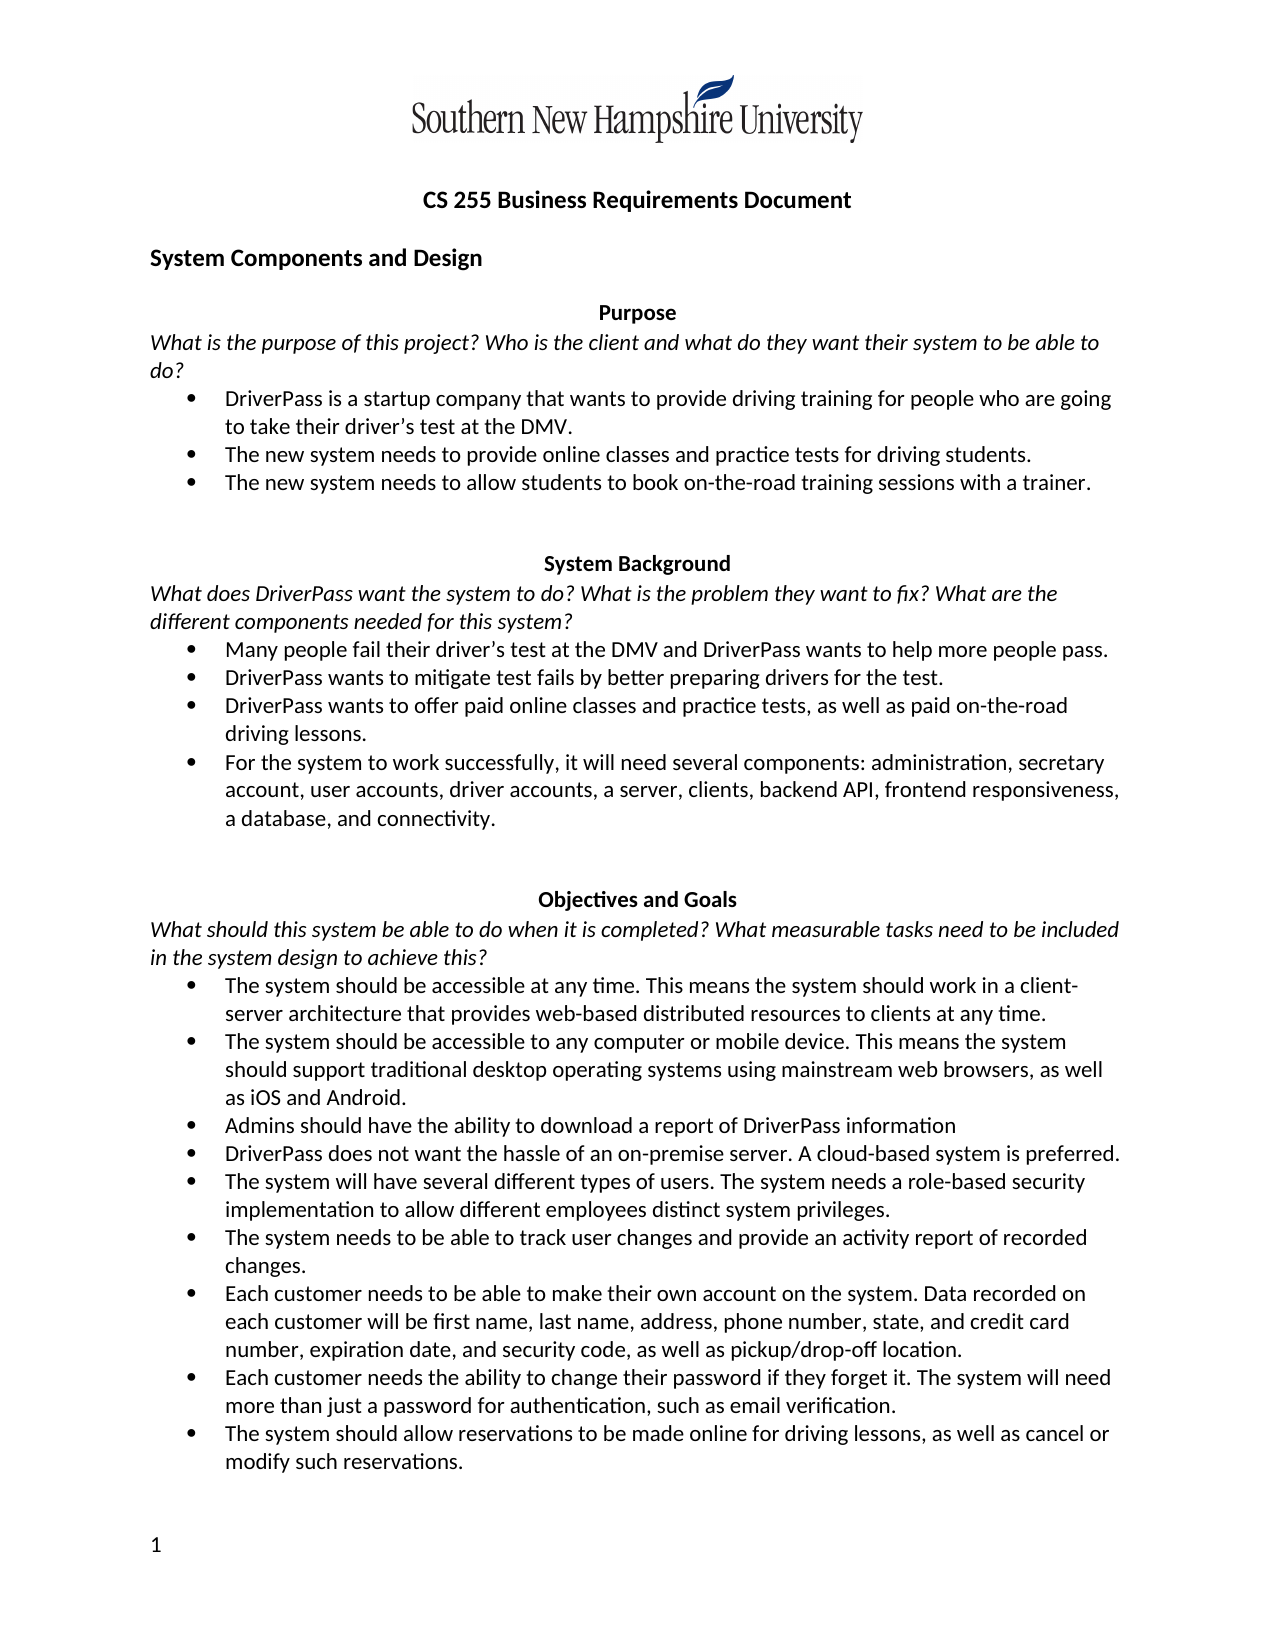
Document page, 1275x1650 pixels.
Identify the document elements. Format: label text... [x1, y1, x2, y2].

text What is the purpose of this project? Who is the client and what do they want their system to be able to do? [150, 328, 1125, 384]
list The system needs to be able to track user changes and provide an activity report of recorded changes. [187, 1223, 1125, 1279]
text What does DriverPass want the system to do? What is the problem they want to fix? What are the different components needed for this system? [150, 579, 1125, 636]
subtitle Purpose [150, 298, 1125, 326]
list The new system needs to provide online classes and practice tests for driving students. [187, 440, 1125, 468]
list The system should be accessible to any computer or mobile device. This means the system should support traditional desktop operating systems using mainstream web browsers, as well as iOS and Android. [187, 1027, 1125, 1111]
subtitle System Components and Design [150, 242, 1125, 273]
list The system should be accessible at any time. This means the system should work in a client-server architecture that provides web-based distributed resources to clients at any time. [187, 971, 1125, 1027]
subtitle System Background [150, 549, 1125, 577]
text What should this system be able to do when it is completed? What measurable tasks need to be included in the system design to achieve this? [150, 915, 1125, 971]
list The system will have several different types of users. The system needs a role-based security implementation to allow different employees distinct system privileges. [187, 1167, 1125, 1223]
list Each customer needs the ability to change their password if they forget it. The system will need more than just a password for authentication, such as email verification. [187, 1363, 1125, 1419]
list Each customer needs to be able to make their own account on the system. Data recorded on each customer will be first name, last name, address, phone number, state, and credit card number, expiration date, and security code, as well as pickup/drop-off location. [187, 1279, 1125, 1363]
subtitle Objectives and Goals [150, 885, 1125, 913]
list The new system needs to allow students to book on-the-road training sessions with a trainer. [187, 468, 1125, 496]
list The system should allow reservations to be made online for driving lessons, as well as cancel or modify such reservations. [187, 1419, 1125, 1475]
list DriverPass wants to mitigate test fails by better preparing drivers for the test. [187, 663, 1125, 692]
list DriverPass does not want the hassle of an on-premise server. A cloud-based system is preferred. [187, 1139, 1125, 1167]
list DriverPass wants to offer paid online classes and practice tests, as well as paid on-the-road driving lessons. [187, 692, 1125, 748]
list DriverPass is a startup company that wants to provide driving training for people who are going to take their driver’s test at the DMV. [187, 384, 1125, 440]
list Admins should have the ability to download a report of DriverPass information [187, 1111, 1125, 1139]
list For the system to work successfully, it will need several components: administration, secretary account, user accounts, driver accounts, a server, clients, backend API, frontend responsiveness, a database, and connectivity. [187, 748, 1125, 832]
list Many people fail their driver’s test at the DMV and DriverPass wants to help more people pass. [187, 636, 1125, 663]
picture [412, 75, 863, 143]
subtitle CS 255 Business Requirements Document [150, 184, 1125, 214]
